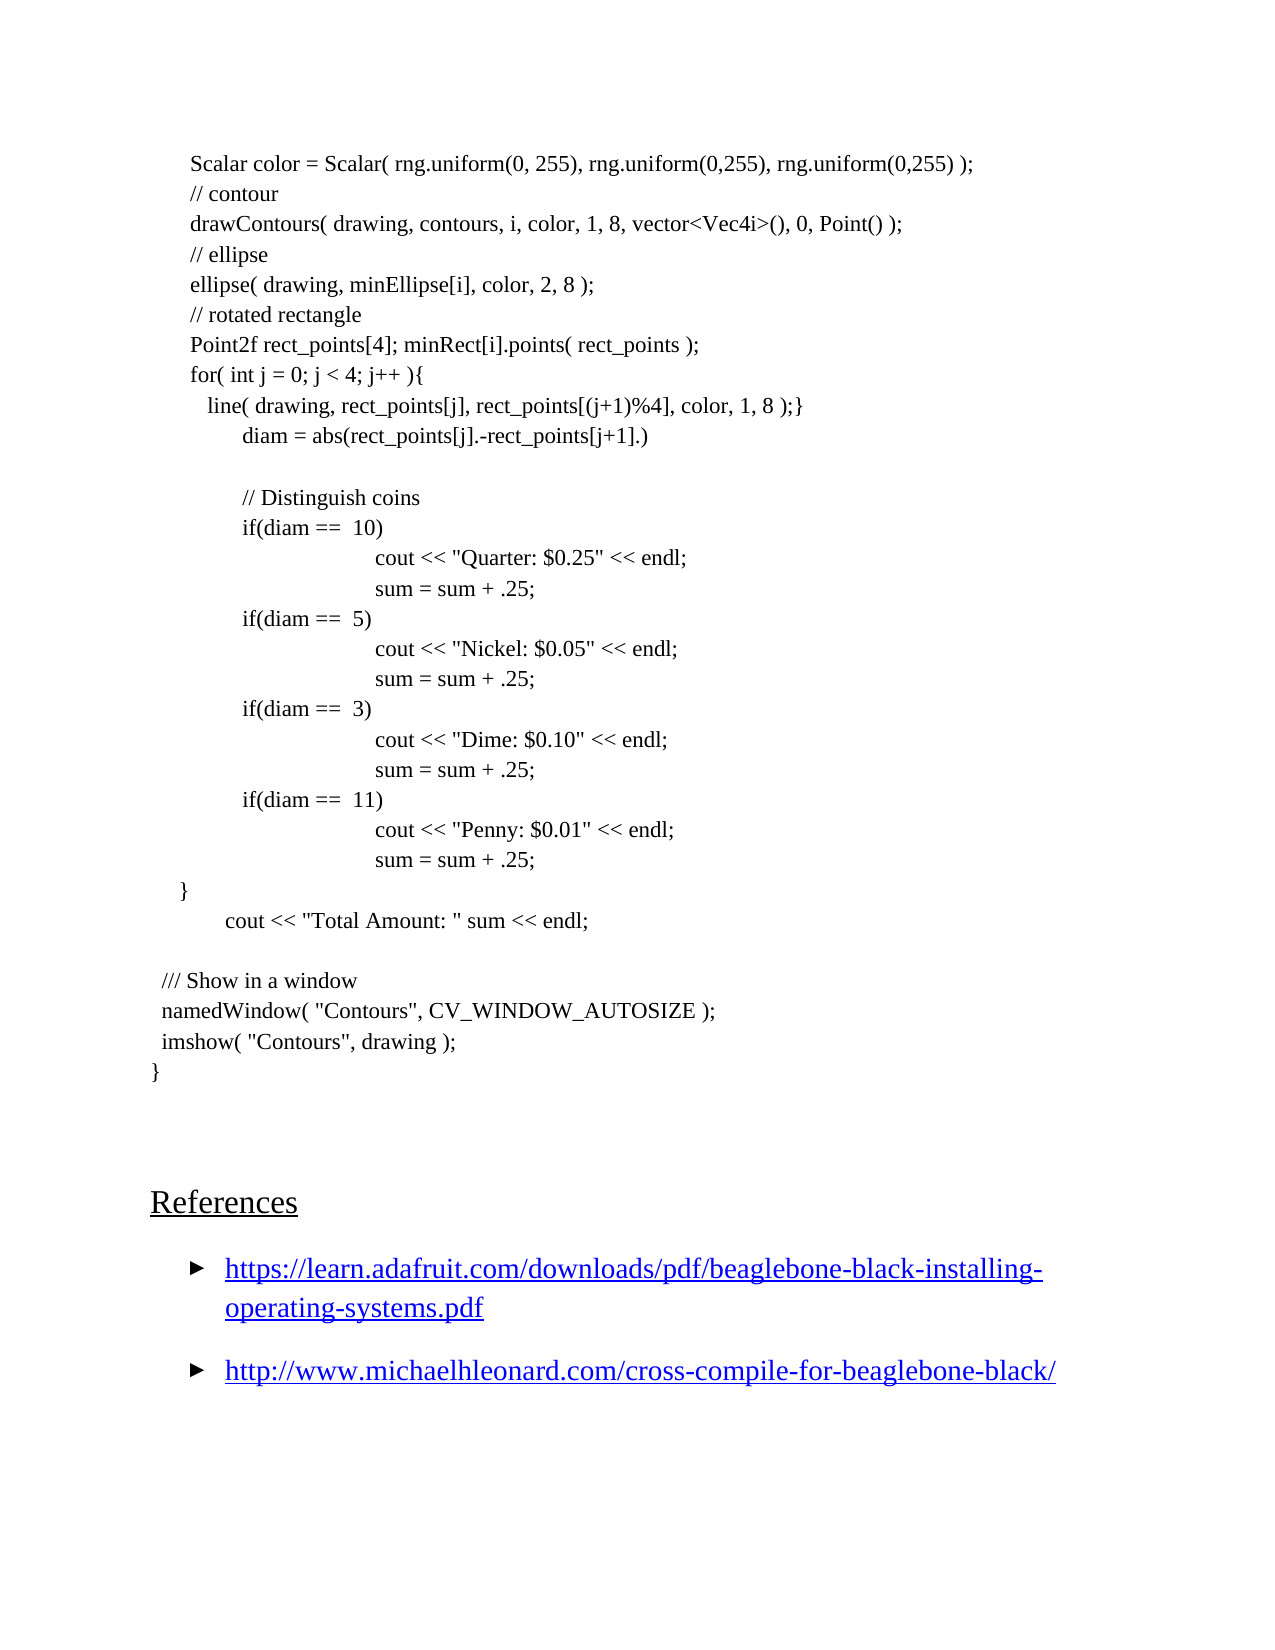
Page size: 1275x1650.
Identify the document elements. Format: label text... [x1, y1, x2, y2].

text ellipse( drawing, minEllipse[i], color, 2, 8 ); [150, 271, 1125, 297]
text cout << "Quarter: $0.25" << endl; [150, 544, 1125, 571]
text namedWindow( "Contours", CV_WINDOW_AUTOSIZE ); [150, 997, 1125, 1024]
text diam = abs(rect_points[j].-rect_points[j+1].) [150, 422, 1125, 448]
text } [150, 1058, 1125, 1084]
text line( drawing, rect_points[j], rect_points[(j+1)%4], color, 1, 8 );} [150, 392, 1125, 418]
text Scalar color = Scalar( rng.uniform(0, 255), rng.uniform(0,255), rng.uniform(0,255) ); [150, 150, 1125, 176]
text sum = sum + .25; [150, 665, 1125, 692]
list http://www.michaelhleonard.com/cross-compile-for-beaglebone-black/ [187, 1353, 1125, 1387]
text imshow( "Contours", drawing ); [150, 1028, 1125, 1054]
text // contour [150, 180, 1125, 207]
text cout << "Penny: $0.01" << endl; [150, 816, 1125, 843]
text if(diam == 10) [150, 514, 1125, 541]
text drawContours( drawing, contours, i, color, 1, 8, vector<Vec4i>(), 0, Point() ); [150, 210, 1125, 237]
text References [150, 1182, 1125, 1221]
text if(diam == 11) [150, 786, 1125, 812]
text } [150, 877, 1125, 903]
text Point2f rect_points[4]; minRect[i].points( rect_points ); [150, 331, 1125, 358]
text // rotated rectangle [150, 301, 1125, 327]
text sum = sum + .25; [150, 846, 1125, 873]
text cout << "Dime: $0.10" << endl; [150, 726, 1125, 752]
text if(diam == 3) [150, 695, 1125, 722]
text for( int j = 0; j < 4; j++ ){ [150, 361, 1125, 388]
text if(diam == 5) [150, 605, 1125, 631]
text cout << "Nickel: $0.05" << endl; [150, 635, 1125, 661]
list https://learn.adafruit.com/downloads/pdf/beaglebone-black-installing-operating-systems.pdf [187, 1251, 1125, 1323]
text // ellipse [150, 241, 1125, 267]
text /// Show in a window [150, 967, 1125, 994]
text sum = sum + .25; [150, 574, 1125, 601]
text cout << "Total Amount: " sum << endl; [150, 907, 1125, 933]
text sum = sum + .25; [150, 756, 1125, 782]
text // Distinguish coins [150, 484, 1125, 510]
